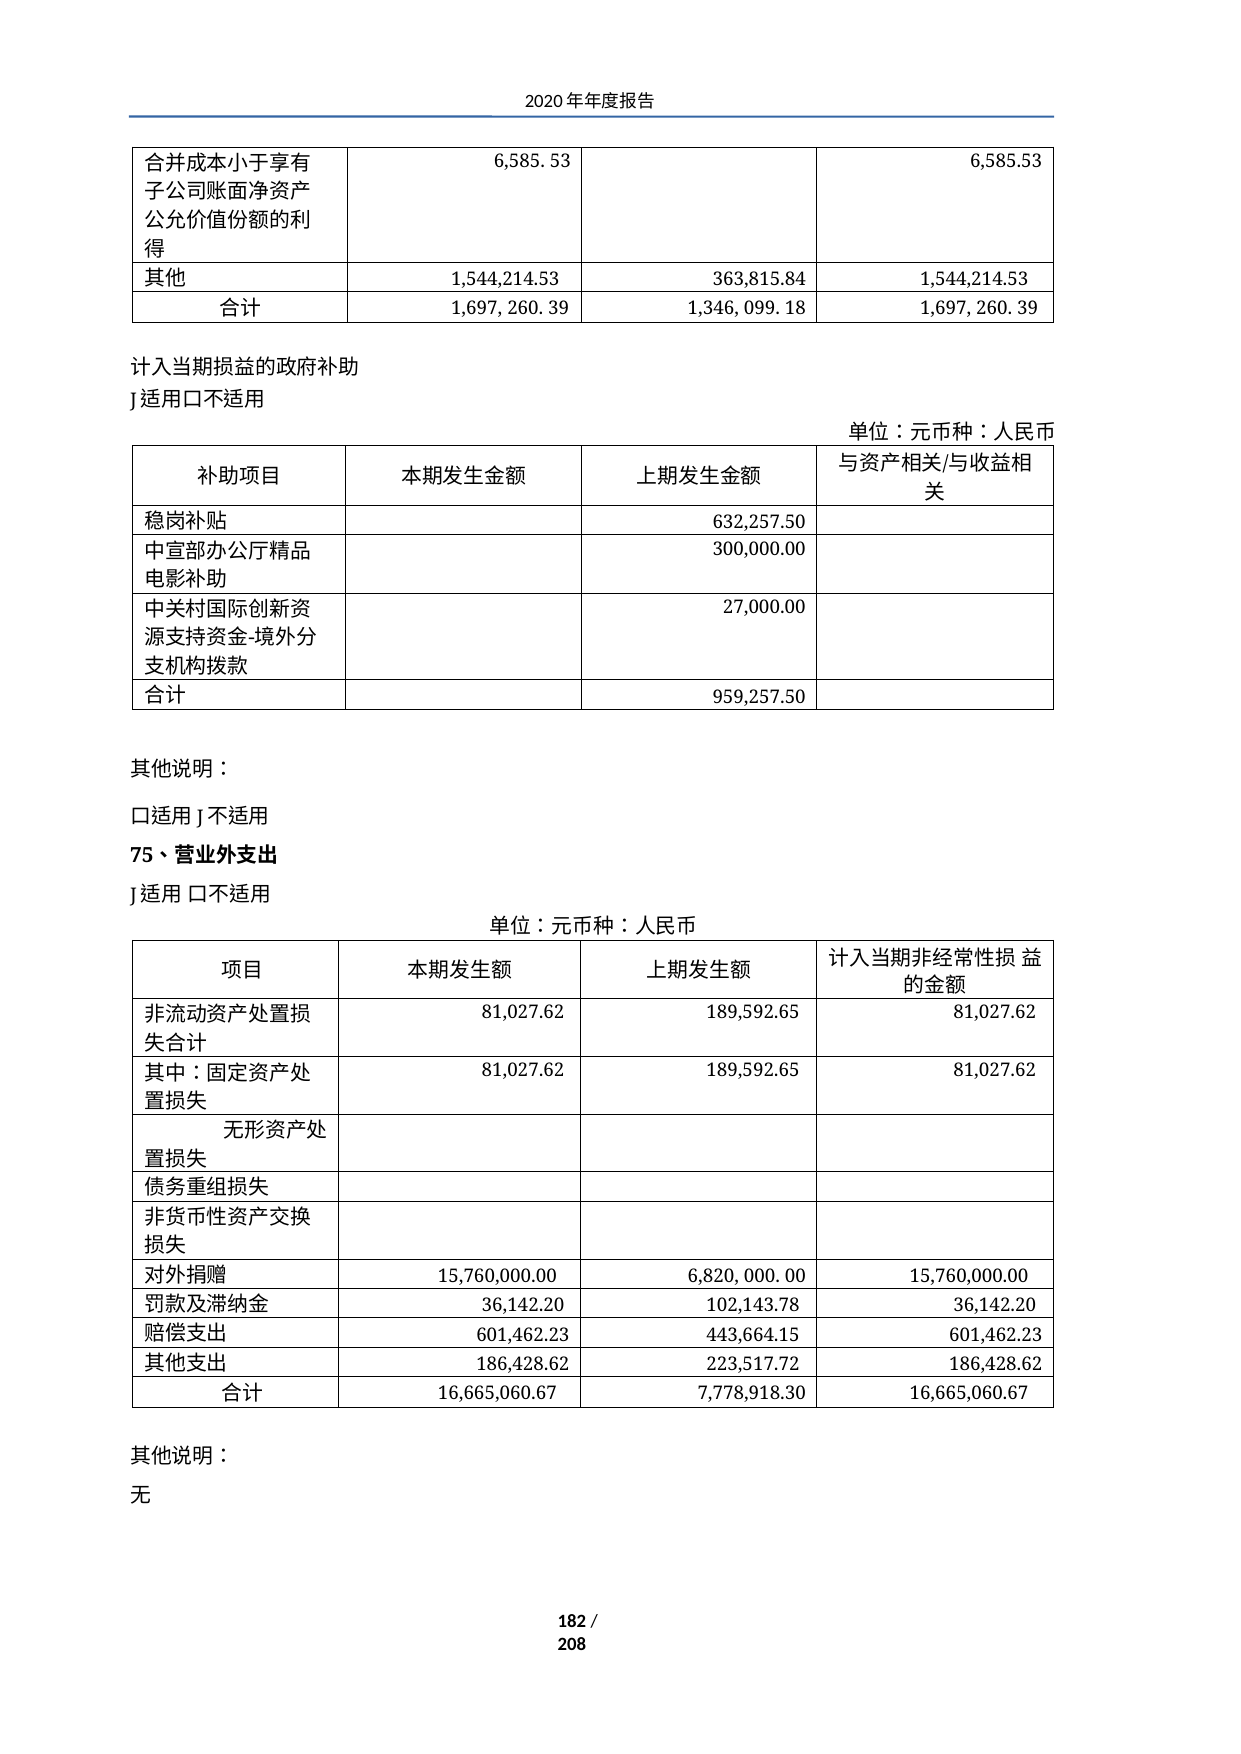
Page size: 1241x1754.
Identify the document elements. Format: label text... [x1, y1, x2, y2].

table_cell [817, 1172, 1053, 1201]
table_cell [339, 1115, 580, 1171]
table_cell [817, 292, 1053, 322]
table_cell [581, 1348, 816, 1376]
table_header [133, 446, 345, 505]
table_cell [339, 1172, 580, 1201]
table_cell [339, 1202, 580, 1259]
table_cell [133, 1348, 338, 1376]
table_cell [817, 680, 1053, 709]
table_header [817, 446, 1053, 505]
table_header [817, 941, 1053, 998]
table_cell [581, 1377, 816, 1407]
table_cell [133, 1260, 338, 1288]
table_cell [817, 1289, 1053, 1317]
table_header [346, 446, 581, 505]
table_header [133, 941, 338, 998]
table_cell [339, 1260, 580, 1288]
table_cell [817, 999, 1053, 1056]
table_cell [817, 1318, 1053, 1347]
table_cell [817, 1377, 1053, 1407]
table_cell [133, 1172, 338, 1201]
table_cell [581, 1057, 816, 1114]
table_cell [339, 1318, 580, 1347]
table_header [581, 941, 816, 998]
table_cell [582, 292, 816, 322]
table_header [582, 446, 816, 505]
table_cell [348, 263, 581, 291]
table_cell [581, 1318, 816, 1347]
text 75、营业外支出 [130, 840, 1056, 868]
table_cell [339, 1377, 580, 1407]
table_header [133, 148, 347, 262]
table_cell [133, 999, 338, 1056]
text 口适用J不适用 [130, 801, 1056, 829]
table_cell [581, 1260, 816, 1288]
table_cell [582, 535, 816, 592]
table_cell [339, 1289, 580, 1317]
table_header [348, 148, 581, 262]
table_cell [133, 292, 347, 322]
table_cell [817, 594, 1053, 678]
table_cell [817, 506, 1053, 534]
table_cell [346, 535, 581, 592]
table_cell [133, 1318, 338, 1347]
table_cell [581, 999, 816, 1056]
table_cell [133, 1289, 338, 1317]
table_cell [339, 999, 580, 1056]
text 无 [130, 1480, 1056, 1508]
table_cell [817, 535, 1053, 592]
text 单位：元币种：人民币 [130, 417, 1056, 445]
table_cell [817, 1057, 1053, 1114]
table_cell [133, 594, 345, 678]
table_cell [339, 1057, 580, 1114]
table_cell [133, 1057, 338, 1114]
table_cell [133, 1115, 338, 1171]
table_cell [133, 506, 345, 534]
text 单位：元币种：人民币 [130, 911, 1056, 940]
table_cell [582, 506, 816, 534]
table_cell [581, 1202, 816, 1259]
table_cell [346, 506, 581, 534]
text 其他说明： [130, 754, 1056, 782]
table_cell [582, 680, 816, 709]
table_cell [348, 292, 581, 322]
text 计入当期损益的政府补助 [130, 352, 1056, 380]
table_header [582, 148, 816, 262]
text J适用 口不适用 [130, 879, 1056, 907]
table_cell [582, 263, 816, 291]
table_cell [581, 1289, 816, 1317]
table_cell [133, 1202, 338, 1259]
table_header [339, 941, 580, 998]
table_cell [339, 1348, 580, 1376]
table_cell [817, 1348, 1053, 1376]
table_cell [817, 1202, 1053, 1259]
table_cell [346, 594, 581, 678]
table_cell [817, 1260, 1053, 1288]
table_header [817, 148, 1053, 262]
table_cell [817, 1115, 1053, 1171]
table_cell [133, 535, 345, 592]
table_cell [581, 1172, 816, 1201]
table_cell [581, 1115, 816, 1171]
text 其他说明： [130, 1441, 1056, 1469]
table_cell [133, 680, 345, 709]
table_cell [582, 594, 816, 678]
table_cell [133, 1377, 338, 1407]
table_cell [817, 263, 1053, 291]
text J适用口不适用 [130, 384, 1056, 413]
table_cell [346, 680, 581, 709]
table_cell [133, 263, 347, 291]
